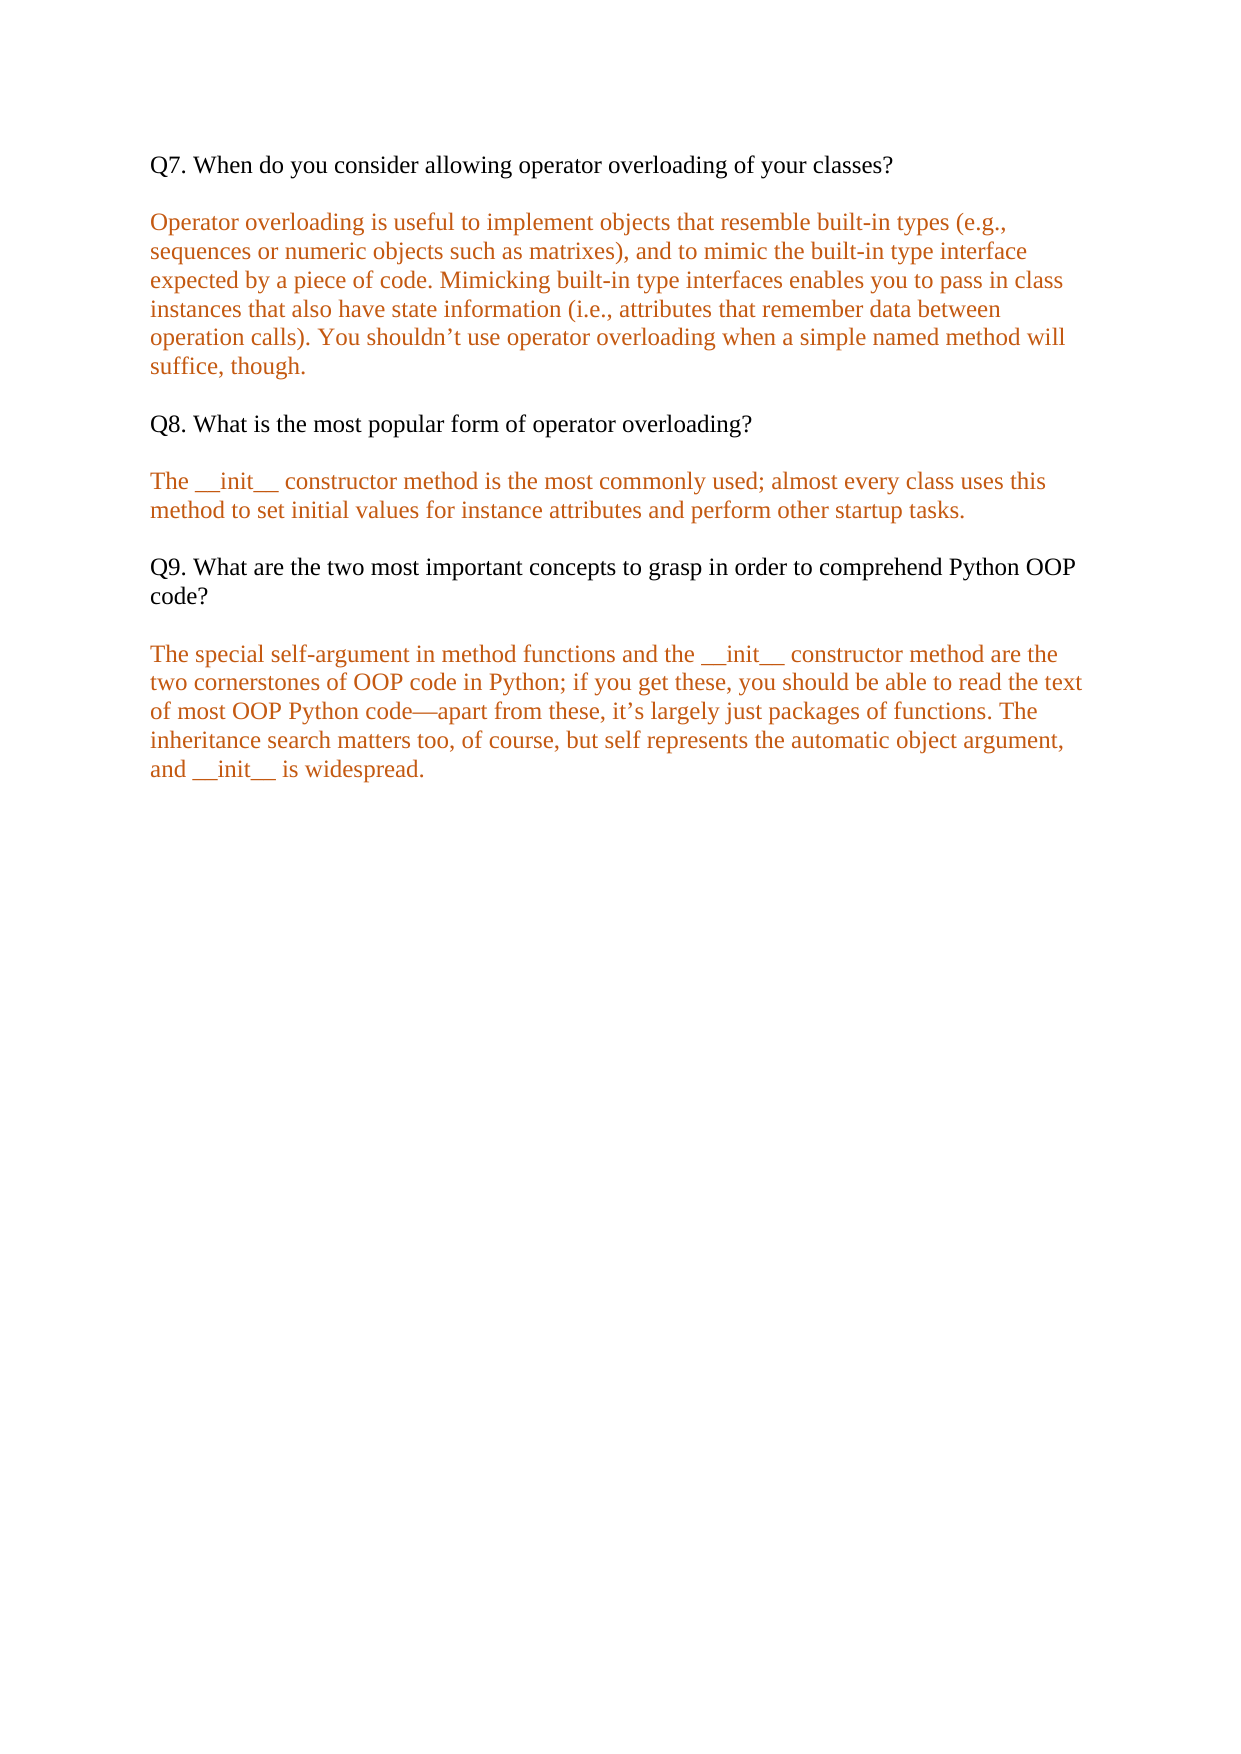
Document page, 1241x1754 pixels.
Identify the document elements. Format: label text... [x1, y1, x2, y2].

text Operator overloading is useful to implement objects that resemble built-in types (e.g., sequences or numeric objects such as matrixes), and to mimic the built-in type interface expected by a piece of code. Mimicking built-in type interfaces enables you to pass in class instances that also have state information (i.e., attributes that remember data between operation calls). You shouldn’t use operator overloading when a simple named method will suffice, though. [150, 207, 1090, 380]
text The __init__ constructor method is the most commonly used; almost every class uses this method to set initial values for instance attributes and perform other startup tasks. [150, 466, 1090, 524]
text Q9. What are the two most important concepts to grasp in order to comprehend Python OOP code? [150, 552, 1090, 610]
text Q7. When do you consider allowing operator overloading of your classes? [150, 150, 1090, 179]
text Q8. What is the most popular form of operator overloading? [150, 409, 1090, 437]
text The special self-argument in method functions and the __init__ constructor method are the two cornerstones of OOP code in Python; if you get these, you should be able to read the text of most OOP Python code—apart from these, it’s largely just packages of functions. The inheritance search matters too, of course, but self represents the automatic object argument, and __init__ is widespread. [150, 639, 1090, 782]
